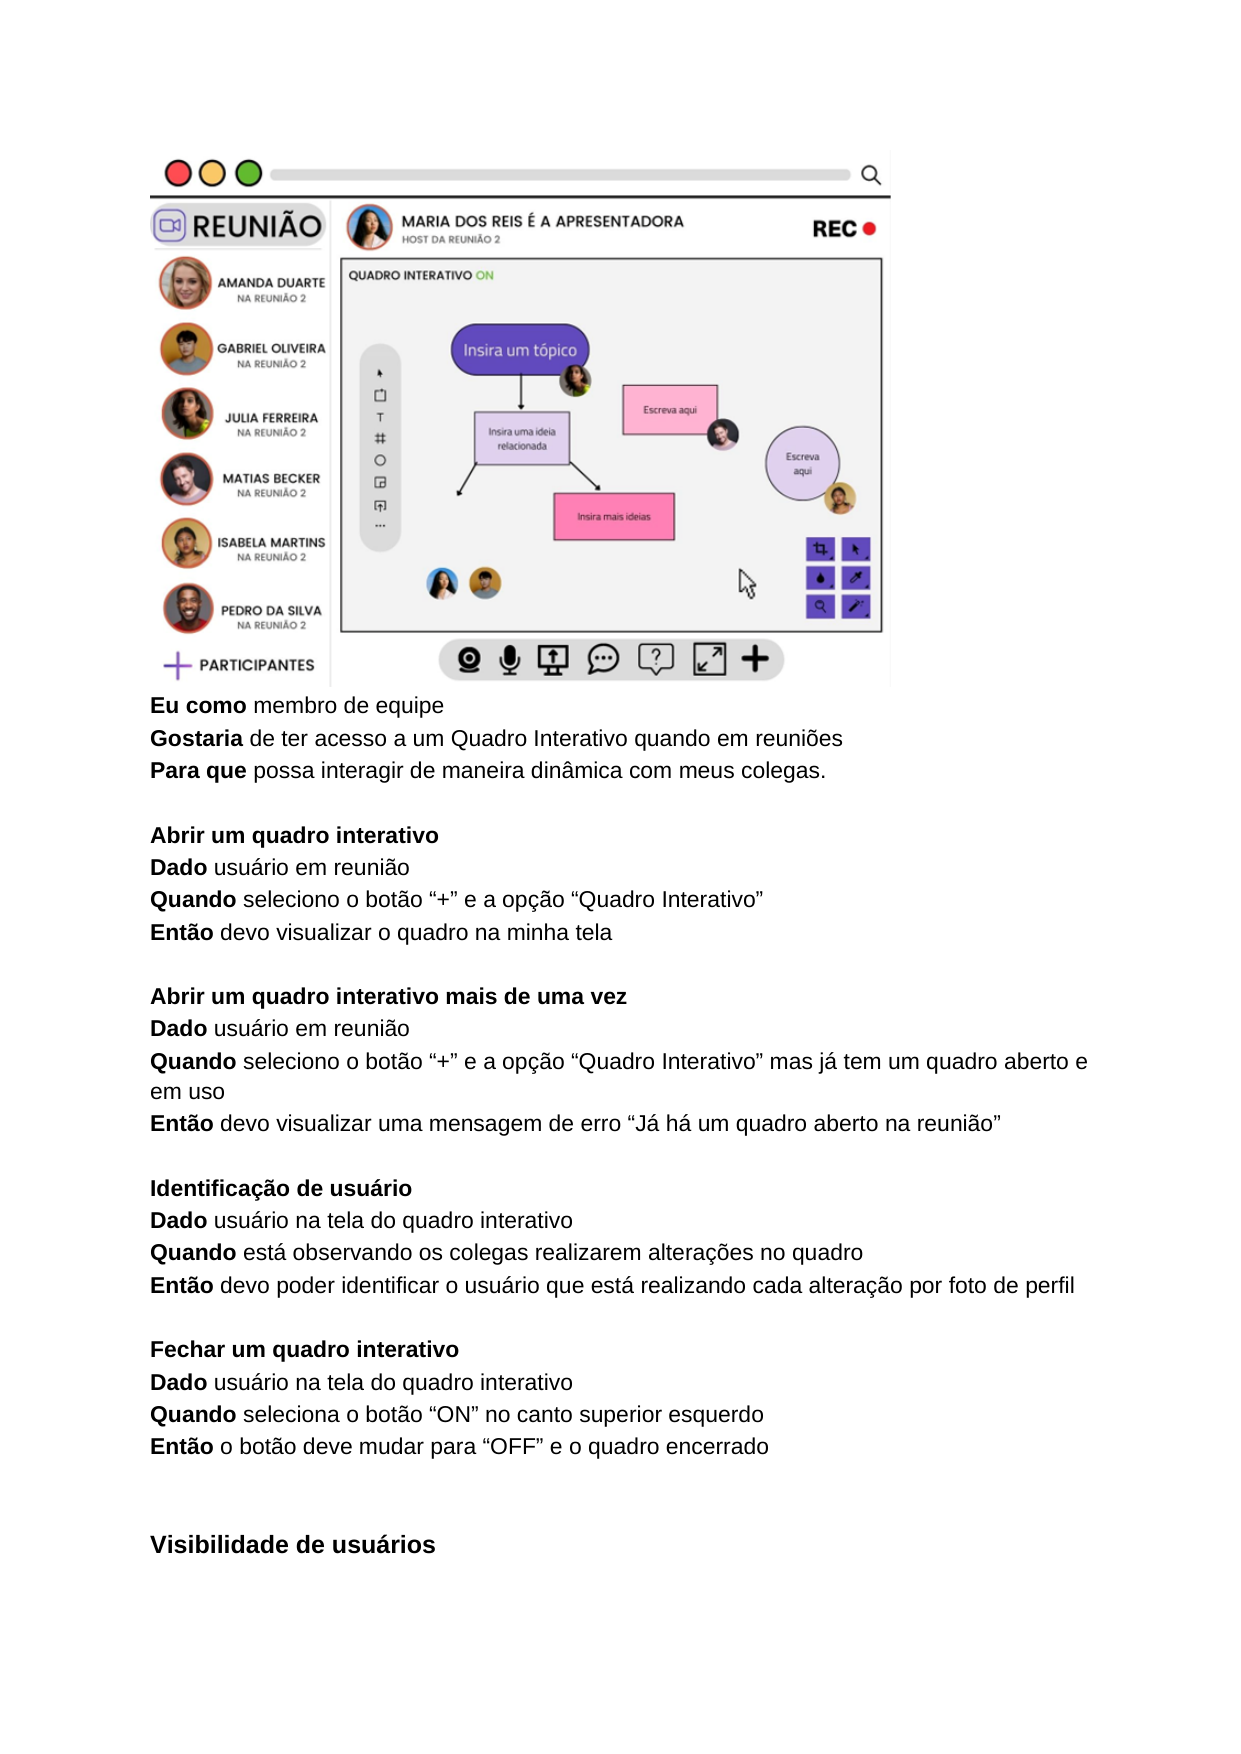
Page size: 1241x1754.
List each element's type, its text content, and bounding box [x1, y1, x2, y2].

text Quando seleciona o botão “ON” no canto superior esquerdo [150, 1401, 1090, 1427]
text Dado usuário na tela do quadro interativo [150, 1368, 1090, 1395]
picture [150, 150, 891, 687]
text Dado usuário em reunião [150, 854, 1090, 880]
text Quando seleciono o botão “+” e a opção “Quadro Interativo” mas já tem um quadro aberto e em uso [150, 1048, 1090, 1104]
text Visibilidade de usuários [150, 1530, 1090, 1559]
text Então devo poder identificar o usuário que está realizando cada alteração por foto de perfil [150, 1272, 1090, 1298]
text Eu como membro de equipe [150, 692, 1090, 719]
text Então devo visualizar uma mensagem de erro “Já há um quadro aberto na reunião” [150, 1110, 1090, 1136]
text Fechar um quadro interativo [150, 1336, 1090, 1362]
text Dado usuário na tela do quadro interativo [150, 1207, 1090, 1233]
text Quando está observando os colegas realizarem alterações no quadro [150, 1239, 1090, 1266]
text Dado usuário em reunião [150, 1015, 1090, 1042]
text Abrir um quadro interativo [150, 822, 1090, 848]
text Então devo visualizar o quadro na minha tela [150, 918, 1090, 945]
text Gostaria de ter acesso a um Quadro Interativo quando em reuniões [150, 725, 1090, 751]
text Abrir um quadro interativo mais de uma vez [150, 983, 1090, 1009]
text Então o botão deve mudar para “OFF” e o quadro encerrado [150, 1433, 1090, 1459]
text Quando seleciono o botão “+” e a opção “Quadro Interativo” [150, 886, 1090, 912]
text Identificação de usuário [150, 1175, 1090, 1201]
text Para que possa interagir de maneira dinâmica com meus colegas. [150, 757, 1090, 783]
